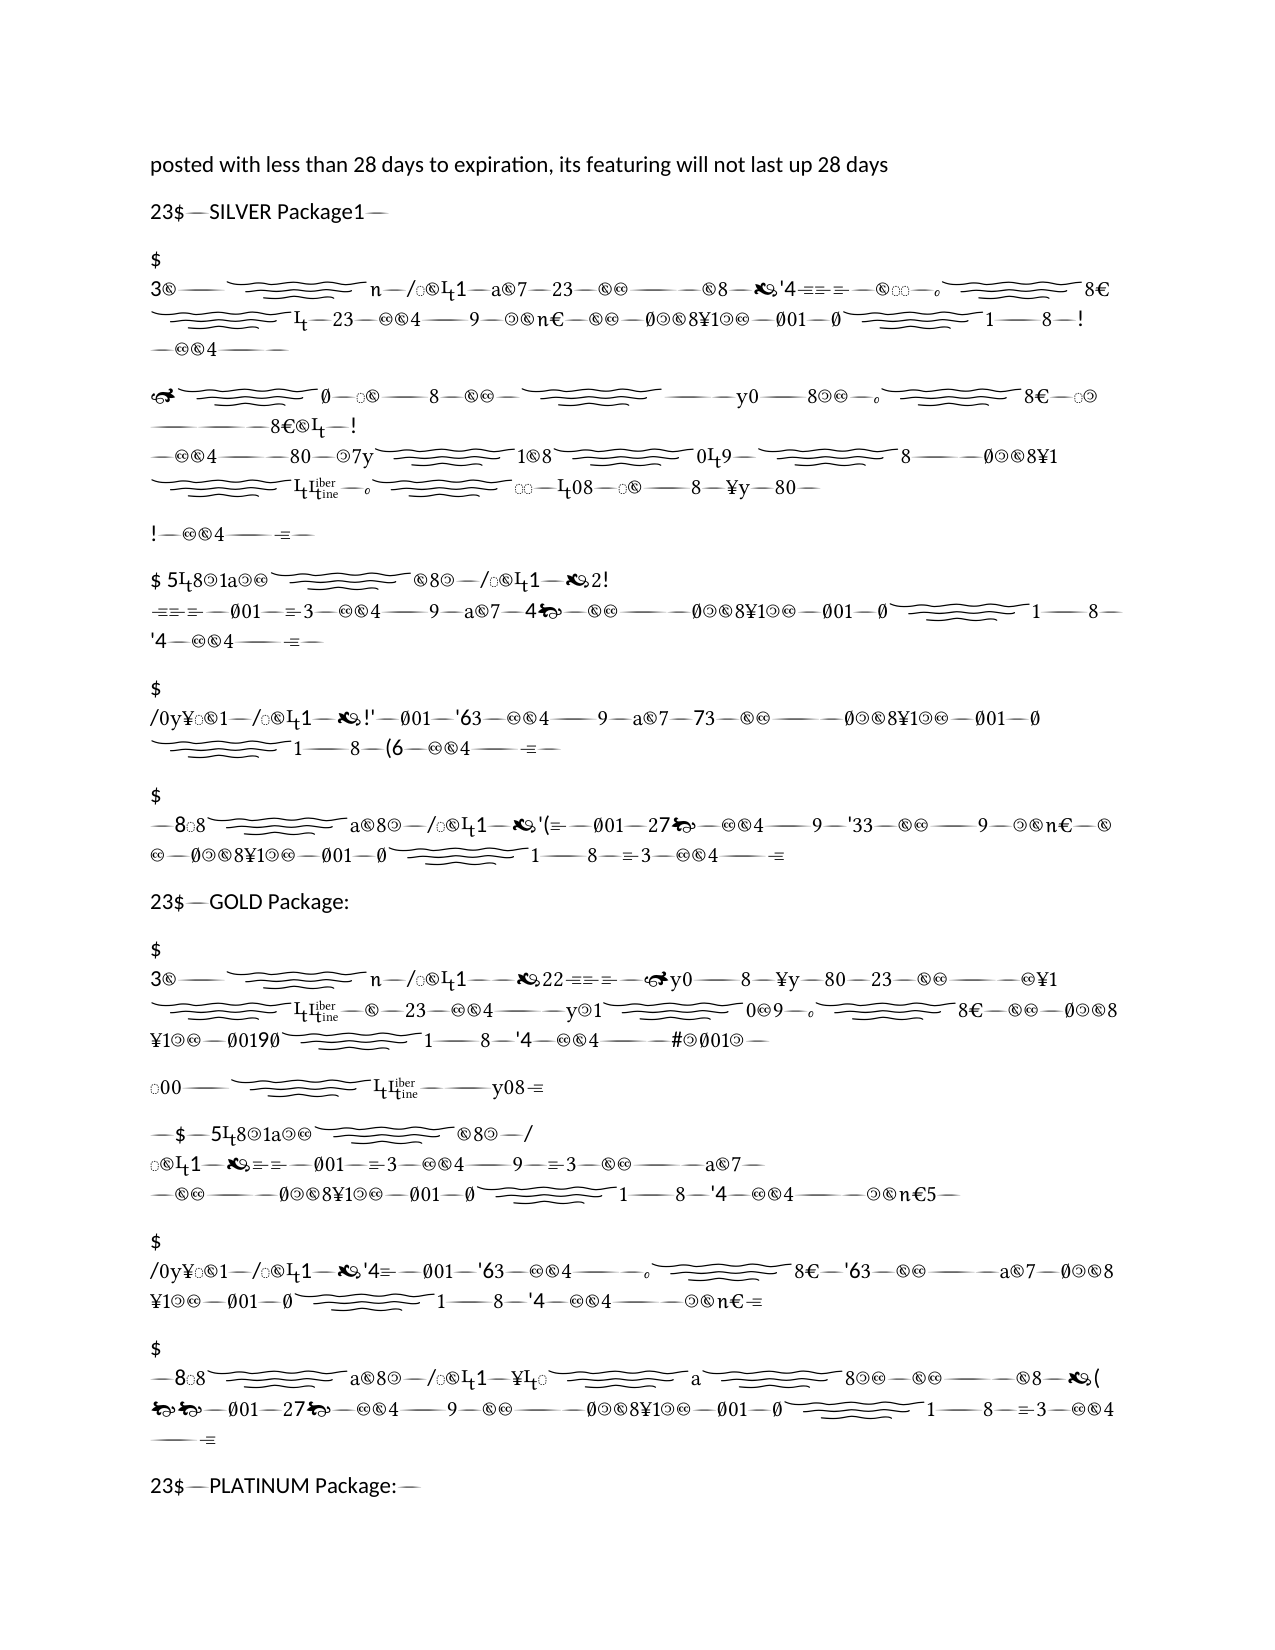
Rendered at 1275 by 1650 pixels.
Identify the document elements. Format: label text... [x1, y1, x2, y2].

text $ //1'4'6'6'4 [150, 1226, 1125, 1314]
text ! [150, 519, 1125, 547]
text 23$SILVER Package1 [150, 197, 1125, 225]
text ! [150, 381, 1125, 500]
text $ 3/1'4! [150, 244, 1125, 362]
text $ 3/19'4# [150, 934, 1125, 1053]
text $ 5/1!4'4 [150, 566, 1125, 654]
text  [150, 1072, 1125, 1100]
text $ 8/1'(7' [150, 780, 1125, 869]
text posted with less than 28 days to expiration, its featuring will not last up 28 days [150, 150, 1125, 178]
text 23$PLATINUM Package: [150, 1471, 1125, 1499]
text $ 8/1(7 [150, 1333, 1125, 1452]
text $5/1 '4 [150, 1119, 1125, 1207]
text 23$GOLD Package: [150, 887, 1125, 916]
text $ //1!''67(6 [150, 673, 1125, 761]
